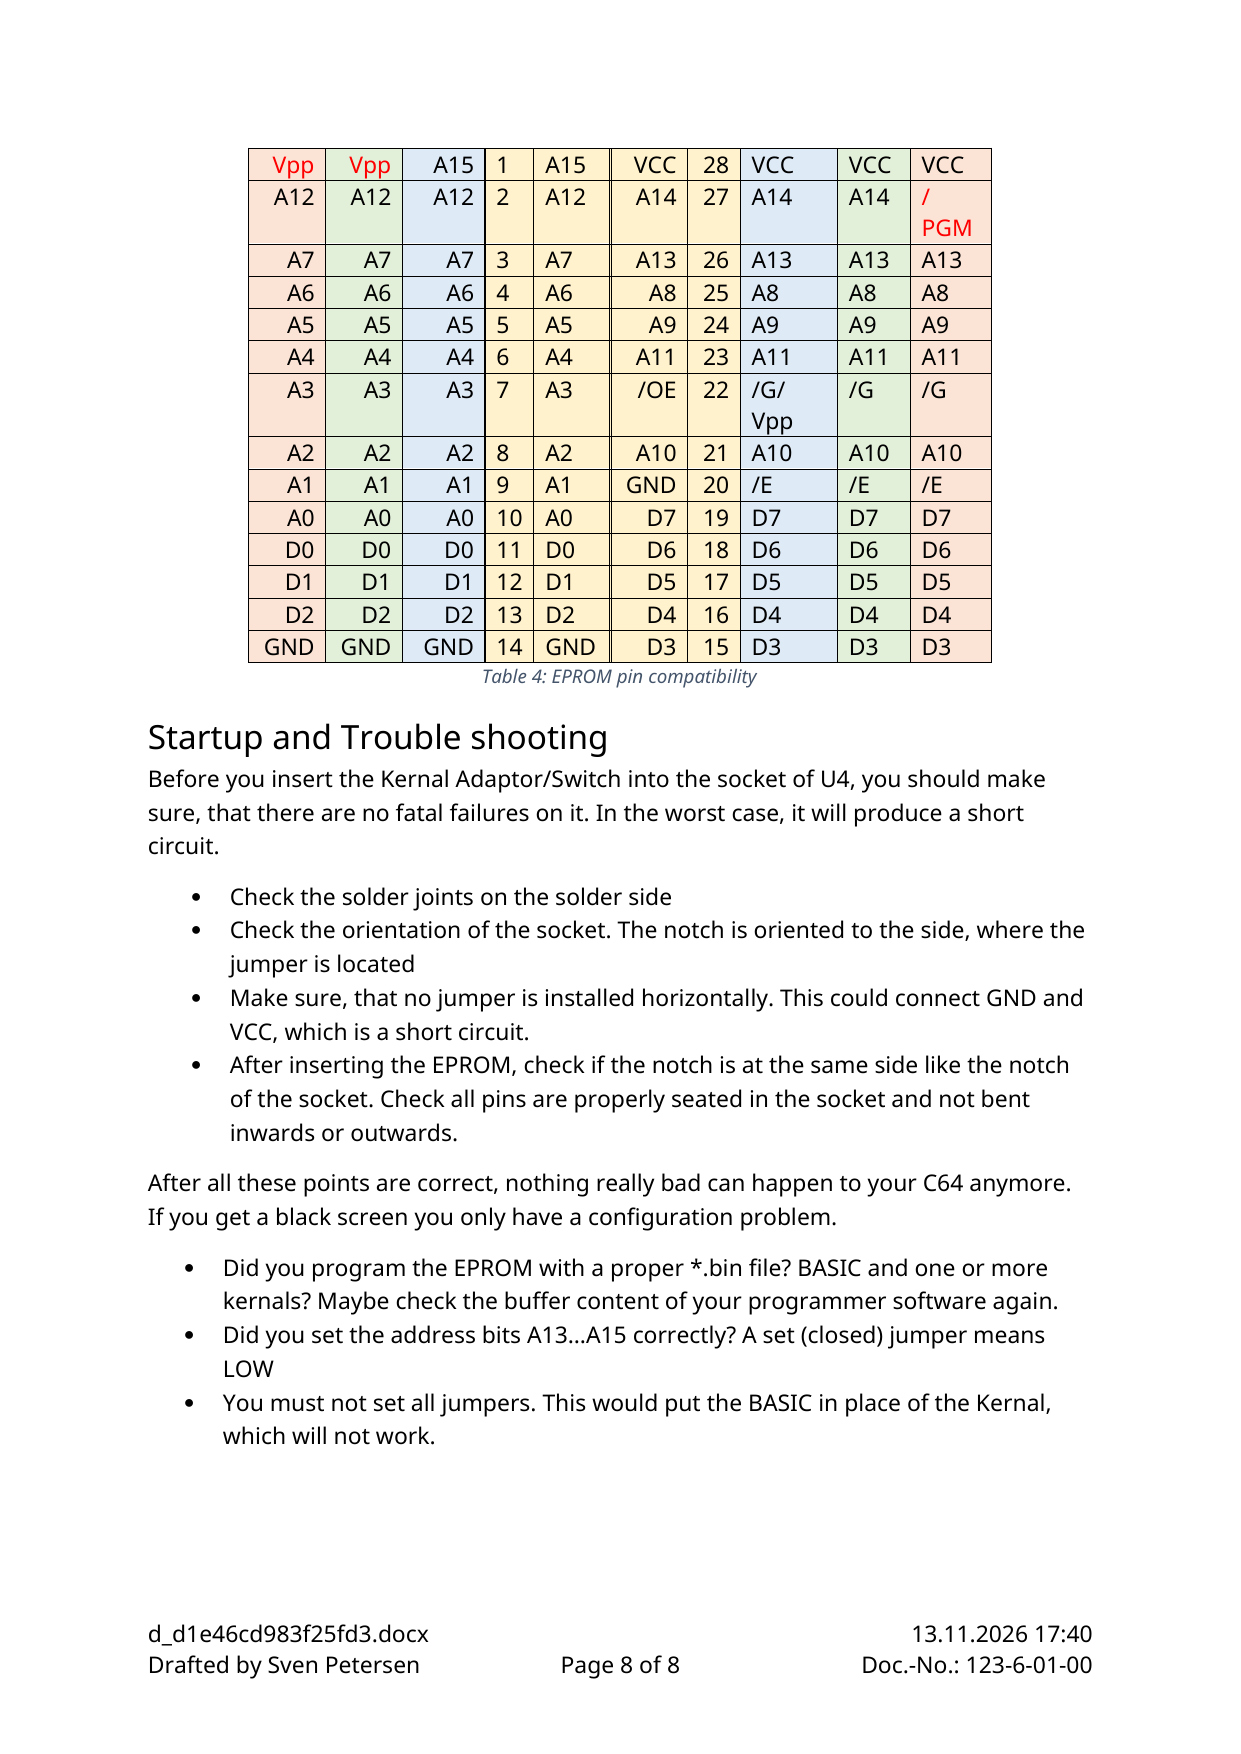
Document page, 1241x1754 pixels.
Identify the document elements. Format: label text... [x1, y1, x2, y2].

table_cell A7 [326, 245, 402, 276]
table_cell VCC [741, 149, 837, 180]
table_cell /E [741, 470, 837, 501]
table_cell A3 [403, 374, 484, 436]
table_cell 11 [486, 534, 533, 565]
table_cell D1 [326, 566, 402, 598]
table_cell A0 [403, 502, 484, 533]
list Check the orientation of the socket. The notch is oriented to the side, where the jumper is located [192, 914, 1093, 979]
table_cell A2 [326, 437, 402, 468]
table_cell D2 [403, 599, 484, 630]
table_cell D2 [249, 599, 325, 630]
table_cell A4 [249, 341, 325, 373]
table_cell 26 [688, 245, 740, 276]
table_cell GND [534, 631, 609, 662]
table_cell D1 [534, 566, 609, 598]
table_cell /OE [612, 374, 687, 436]
table_cell A13 [741, 245, 837, 276]
table_cell D6 [838, 534, 910, 565]
table_cell 16 [688, 599, 740, 630]
table_cell A0 [534, 502, 609, 533]
text Before you insert the Kernal Adaptor/Switch into the socket of U4, you should make sure, that there are no fatal failures on it. In the worst case, it will produce a short circuit. [148, 763, 1093, 861]
table_cell D5 [612, 566, 687, 598]
table_cell VCC [911, 149, 991, 180]
table_cell A1 [326, 470, 402, 501]
table_cell VCC [838, 149, 910, 180]
list Make sure, that no jumper is installed horizontally. This could connect GND and VCC, which is a short circuit. [192, 982, 1093, 1047]
table_cell D0 [403, 534, 484, 565]
table_cell A1 [249, 470, 325, 501]
table_cell D0 [249, 534, 325, 565]
table_cell 24 [688, 309, 740, 340]
table_cell D4 [838, 599, 910, 630]
table_cell /G [838, 374, 910, 436]
table_cell GND [326, 631, 402, 662]
table_cell D3 [741, 631, 837, 662]
table_cell A2 [249, 437, 325, 468]
list You must not set all jumpers. This would put the BASIC in place of the Kernal, which will not work. [185, 1386, 1093, 1451]
table_cell 22 [688, 374, 740, 436]
table_cell A5 [249, 309, 325, 340]
table_cell D7 [838, 502, 910, 533]
table_cell A3 [249, 374, 325, 436]
table_cell D3 [911, 631, 991, 662]
table_cell 14 [486, 631, 533, 662]
table_cell /E [911, 470, 991, 501]
list Check the solder joints on the solder side [192, 881, 1093, 912]
table_cell 3 [486, 245, 533, 276]
table_cell D6 [911, 534, 991, 565]
table_cell A7 [534, 245, 609, 276]
table_cell 13 [486, 599, 533, 630]
table_cell A8 [612, 277, 687, 308]
table_cell A9 [741, 309, 837, 340]
table_cell A5 [534, 309, 609, 340]
table_cell D6 [612, 534, 687, 565]
list After inserting the EPROM, check if the notch is at the same side like the notch of the socket. Check all pins are properly seated in the socket and not bent inwards or outwards. [192, 1049, 1093, 1148]
table_cell A6 [326, 277, 402, 308]
table_cell D0 [534, 534, 609, 565]
table_cell A3 [326, 374, 402, 436]
table_cell A8 [838, 277, 910, 308]
table_cell A11 [911, 341, 991, 373]
table_cell 20 [688, 470, 740, 501]
table_cell A6 [534, 277, 609, 308]
subtitle Startup and Trouble shooting [148, 714, 1093, 759]
table_cell A6 [249, 277, 325, 308]
table_cell A0 [326, 502, 402, 533]
table_cell A13 [838, 245, 910, 276]
table_cell A11 [741, 341, 837, 373]
table_cell A5 [326, 309, 402, 340]
table_cell A13 [612, 245, 687, 276]
table_cell 18 [688, 534, 740, 565]
table_cell A11 [612, 341, 687, 373]
table_cell D5 [838, 566, 910, 598]
table_cell D6 [741, 534, 837, 565]
table_cell A0 [249, 502, 325, 533]
table_cell D7 [741, 502, 837, 533]
table_cell A7 [403, 245, 484, 276]
table_cell 27 [688, 181, 740, 243]
table_cell A15 [534, 149, 609, 180]
table_cell A10 [741, 437, 837, 468]
table_cell A8 [741, 277, 837, 308]
table_cell A15 [403, 149, 484, 180]
table_cell D3 [838, 631, 910, 662]
table_cell D5 [911, 566, 991, 598]
table_cell 28 [688, 149, 740, 180]
table_cell A10 [612, 437, 687, 468]
table_cell 17 [688, 566, 740, 598]
table_cell /G [911, 374, 991, 436]
table_cell GND [612, 470, 687, 501]
table_cell A14 [838, 181, 910, 243]
table_cell A1 [534, 470, 609, 501]
table_cell GND [249, 631, 325, 662]
table_cell A4 [534, 341, 609, 373]
table_cell 8 [486, 437, 533, 468]
table_cell D7 [612, 502, 687, 533]
table_cell A12 [534, 181, 609, 243]
table_cell A3 [534, 374, 609, 436]
table_cell 19 [688, 502, 740, 533]
table_cell A8 [911, 277, 991, 308]
table_cell /G/Vpp [741, 374, 837, 436]
table_cell 4 [486, 277, 533, 308]
table_cell A9 [612, 309, 687, 340]
table_cell D4 [741, 599, 837, 630]
table_cell D2 [534, 599, 609, 630]
table_cell A6 [403, 277, 484, 308]
table_cell A11 [838, 341, 910, 373]
table_cell A13 [911, 245, 991, 276]
table_cell 15 [688, 631, 740, 662]
table_cell 7 [486, 374, 533, 436]
table_cell Vpp [326, 149, 402, 180]
table_cell A10 [838, 437, 910, 468]
table_cell Vpp [249, 149, 325, 180]
table_cell /PGM [911, 181, 991, 243]
text After all these points are correct, nothing really bad can happen to your C64 anymore. If you get a black screen you only have a configuration problem. [148, 1167, 1093, 1232]
table_cell 25 [688, 277, 740, 308]
table_cell A5 [403, 309, 484, 340]
table_cell A2 [534, 437, 609, 468]
table_cell A14 [741, 181, 837, 243]
table_cell A12 [403, 181, 484, 243]
table_cell /E [838, 470, 910, 501]
table_cell D4 [612, 599, 687, 630]
table_cell A12 [326, 181, 402, 243]
table_cell D1 [403, 566, 484, 598]
text Table 4: EPROM pin compatibility [148, 663, 1093, 689]
table_cell 1 [486, 149, 533, 180]
table_cell D2 [326, 599, 402, 630]
table_cell D0 [326, 534, 402, 565]
table_cell D3 [612, 631, 687, 662]
table_cell D4 [911, 599, 991, 630]
table_cell 9 [486, 470, 533, 501]
table_cell A9 [838, 309, 910, 340]
table_cell D1 [249, 566, 325, 598]
table_cell D7 [911, 502, 991, 533]
table_cell A4 [326, 341, 402, 373]
table_cell 21 [688, 437, 740, 468]
table_cell A4 [403, 341, 484, 373]
table_cell A14 [612, 181, 687, 243]
table_cell A9 [911, 309, 991, 340]
table_cell D5 [741, 566, 837, 598]
table_cell 2 [486, 181, 533, 243]
table_cell A10 [911, 437, 991, 468]
table_cell A2 [403, 437, 484, 468]
table_cell 12 [486, 566, 533, 598]
table_cell 10 [486, 502, 533, 533]
table_cell VCC [612, 149, 687, 180]
table_cell A1 [403, 470, 484, 501]
list Did you set the address bits A13…A15 correctly? A set (closed) jumper means LOW [185, 1319, 1093, 1384]
table_cell GND [403, 631, 484, 662]
list Did you program the EPROM with a proper *.bin file? BASIC and one or more kernals? Maybe check the buffer content of your programmer software again. [185, 1251, 1093, 1316]
table_cell 23 [688, 341, 740, 373]
table_cell 5 [486, 309, 533, 340]
table_cell A12 [249, 181, 325, 243]
table_cell 6 [486, 341, 533, 373]
table_cell A7 [249, 245, 325, 276]
